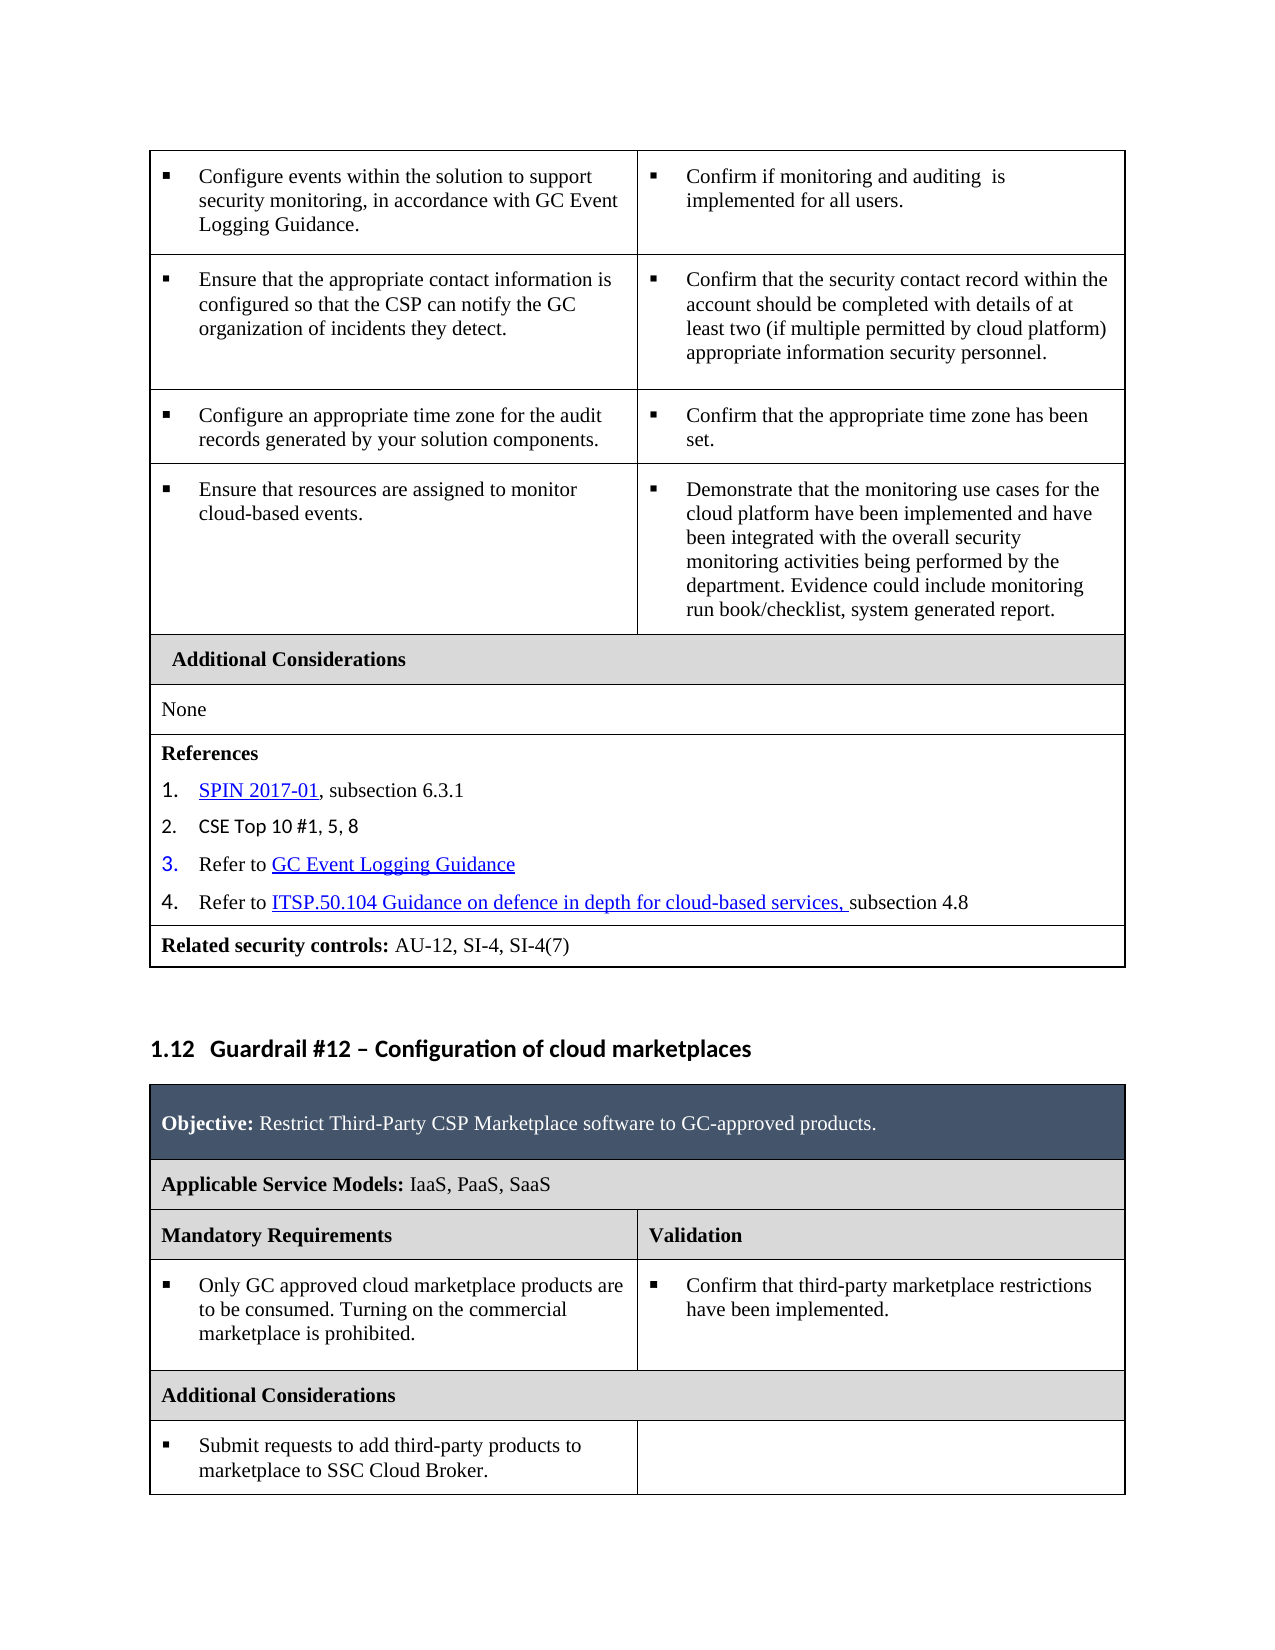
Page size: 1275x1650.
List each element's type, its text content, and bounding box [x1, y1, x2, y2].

table_cell Only GC approved cloud marketplace products are to be consumed. Turning on the commercial marketplace is prohibited. [151, 1260, 637, 1370]
table_cell Confirm if monitoring and auditing is implemented for all users. [638, 151, 1124, 254]
table_cell Related security controls: AU-12, SI-4, SI-4(7) [151, 926, 1124, 966]
table_cell Configure events within the solution to support security monitoring, in accordance with GC Event Logging Guidance. [151, 151, 637, 254]
table_cell Additional Considerations [151, 1371, 1124, 1420]
table_cell Additional Considerations [151, 635, 1124, 684]
table_cell None [151, 685, 1124, 734]
table_cell Mandatory Requirements [151, 1210, 637, 1259]
table_cell Applicable Service Models: IaaS, PaaS, SaaS [151, 1160, 1124, 1209]
table_cell Demonstrate that the monitoring use cases for the cloud platform have been implemented and have been integrated with the overall security monitoring activities being performed by the department. Evidence could include monitoring run book/checklist, system generated report. [638, 464, 1124, 633]
table_cell References , subsection 6.3.1 CSE Top 10 #1, 5, 8 Refer to GC Event Logging Guidance Refer to ITSP.50.104 Guidance on defence in depth for cloud-based services, subsection 4.8 [151, 735, 1124, 925]
table_cell Ensure that the appropriate contact information is configured so that the CSP can notify the GC organization of incidents they detect. [151, 255, 637, 389]
table_cell Validation [638, 1210, 1124, 1259]
table_cell Submit requests to add third-party products to marketplace to SSC Cloud Broker. [151, 1421, 637, 1494]
table_cell Confirm that the appropriate time zone has been set. [638, 390, 1124, 463]
table_header Objective: Restrict Third-Party CSP Marketplace software to GC-approved products. [151, 1085, 1124, 1159]
table_cell Configure an appropriate time zone for the audit records generated by your solution components. [151, 390, 637, 463]
table_cell Confirm that third-party marketplace restrictions have been implemented. [638, 1260, 1124, 1370]
table_cell [638, 1421, 1124, 1494]
subtitle Guardrail #12 – Configuration of cloud marketplaces [150, 1033, 1125, 1063]
table_cell Confirm that the security contact record within the account should be completed with details of at least two (if multiple permitted by cloud platform) appropriate information security personnel. [638, 255, 1124, 389]
table_cell Ensure that resources are assigned to monitor cloud-based events. [151, 464, 637, 633]
